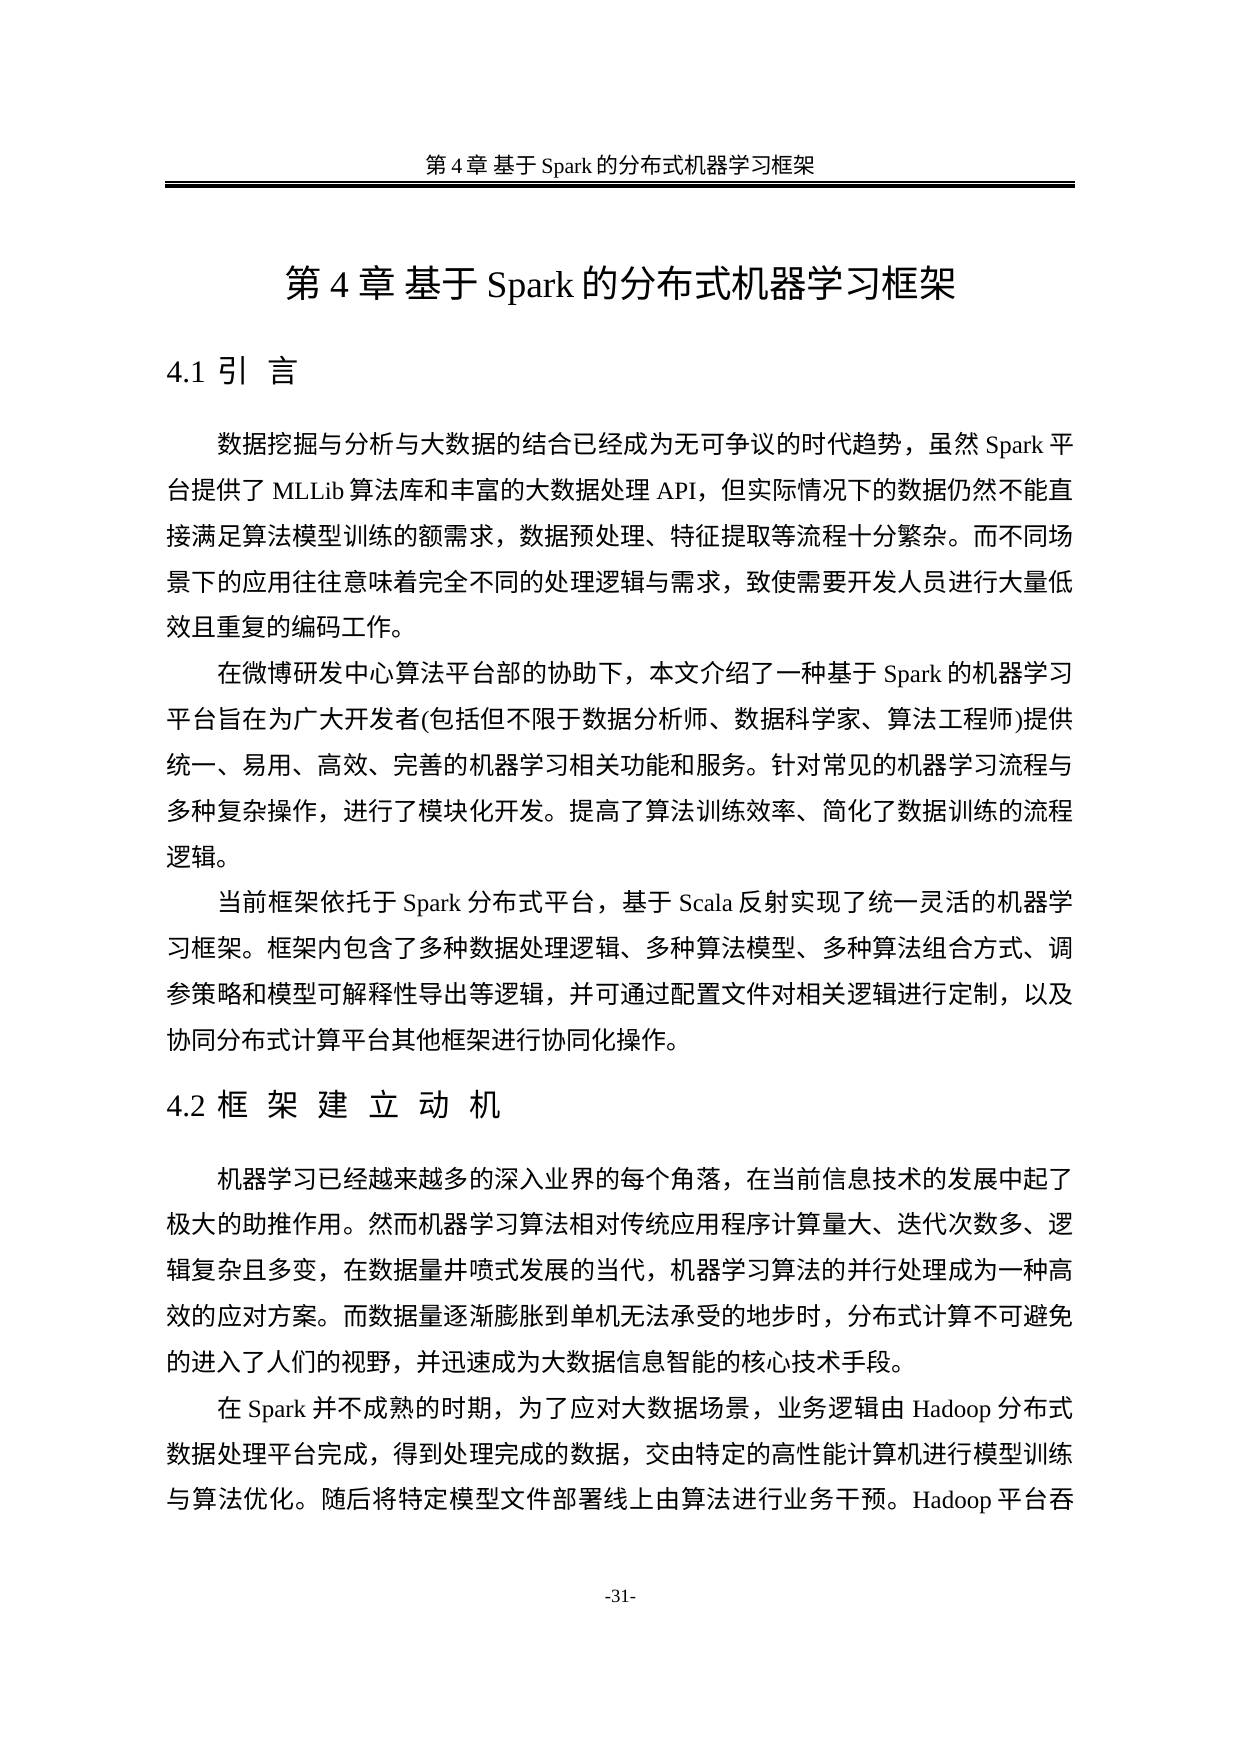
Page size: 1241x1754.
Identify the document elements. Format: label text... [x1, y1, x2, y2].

text 在微博研发中心算法平台部的协助下，本文介绍了一种基于Spark的机器学习平台旨在为广大开发者(包括但不限于数据分析师、数据科学家、算法工程师)提供统一、易用、高效、完善的机器学习相关功能和服务。针对常见的机器学习流程与多种复杂操作，进行了模块化开发。提高了算法训练效率、简化了数据训练的流程逻辑。 [166, 644, 1074, 873]
subtitle 引言 [166, 345, 1074, 392]
text 机器学习已经越来越多的深入业界的每个角落，在当前信息技术的发展中起了极大的助推作用。然而机器学习算法相对传统应用程序计算量大、迭代次数多、逻辑复杂且多变，在数据量井喷式发展的当代，机器学习算法的并行处理成为一种高效的应对方案。而数据量逐渐膨胀到单机无法承受的地步时，分布式计算不可避免的进入了人们的视野，并迅速成为大数据信息智能的核心技术手段。 [166, 1149, 1074, 1379]
subtitle 框架建立动机 [166, 1080, 1074, 1126]
text 当前框架依托于Spark分布式平台，基于Scala反射实现了统一灵活的机器学习框架。框架内包含了多种数据处理逻辑、多种算法模型、多种算法组合方式、调参策略和模型可解释性导出等逻辑，并可通过配置文件对相关逻辑进行定制，以及协同分布式计算平台其他框架进行协同化操作。 [166, 873, 1074, 1057]
text 数据挖掘与分析与大数据的结合已经成为无可争议的时代趋势，虽然Spark平台提供了MLLib算法库和丰富的大数据处理API，但实际情况下的数据仍然不能直接满足算法模型训练的额需求，数据预处理、特征提取等流程十分繁杂。而不同场景下的应用往往意味着完全不同的处理逻辑与需求，致使需要开发人员进行大量低效且重复的编码工作。 [166, 415, 1074, 644]
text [166, 1379, 1074, 1516]
text 基于Spark的分布式机器学习框架 [166, 254, 1074, 308]
